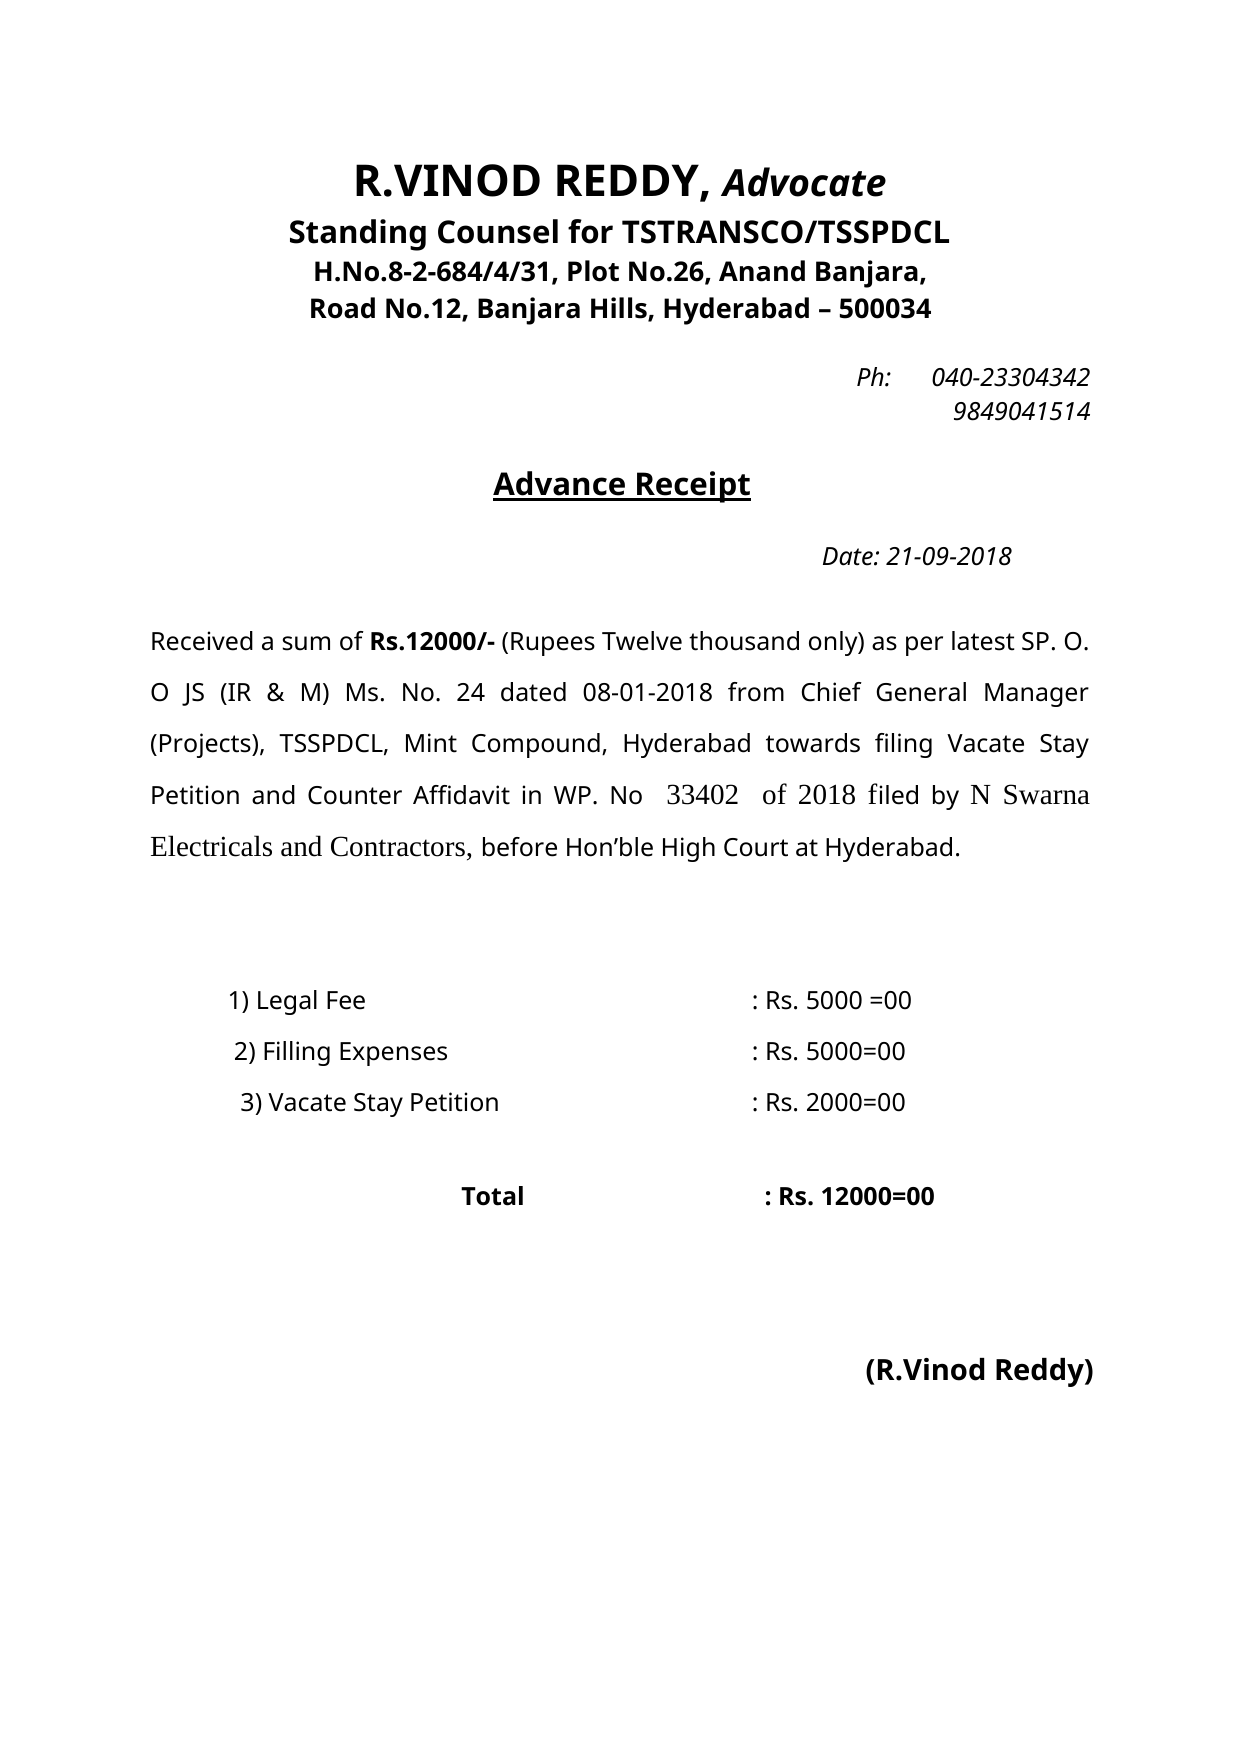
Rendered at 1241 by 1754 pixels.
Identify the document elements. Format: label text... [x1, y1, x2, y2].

text 1) Legal Fee : Rs. 5000 =00 [227, 983, 975, 1017]
text Received a sum of Rs.12000/- (Rupees Twelve thousand only) as per latest SP. O. O JS (IR & M) Ms. No. 24 dated 08-01-2018 from Chief General Manager (Projects), TSSPDCL, Mint Compound, Hyderabad towards filing Vacate Stay Petition and Counter Affidavit in WP. No 33402 of 2018 filed by N Swarna Electricals and Contractors, before Hon’ble High Court at Hyderabad. [150, 624, 1090, 863]
text Standing Counsel for TSTRANSCO/TSSPDCL [227, 209, 1012, 252]
text Date: 21-09-2018 [227, 539, 1012, 573]
text Ph: 040-23304342 [150, 360, 1090, 394]
text Total : Rs. 12000=00 [227, 1179, 975, 1213]
text R.VINOD REDDY, Advocate [227, 150, 1012, 209]
text (R.Vinod Reddy) [677, 1349, 1094, 1389]
text 2) Filling Expenses : Rs. 5000=00 [227, 1034, 975, 1068]
text Road No.12, Banjara Hills, – 500034 [150, 289, 1090, 326]
text Advance Receipt [150, 462, 1094, 505]
text H.No.8-2-684/4/31, Plot No.26, Anand Banjara, [150, 252, 1090, 289]
text 9849041514 [150, 394, 1090, 428]
text 3) Vacate Stay Petition : Rs. 2000=00 [227, 1085, 975, 1119]
